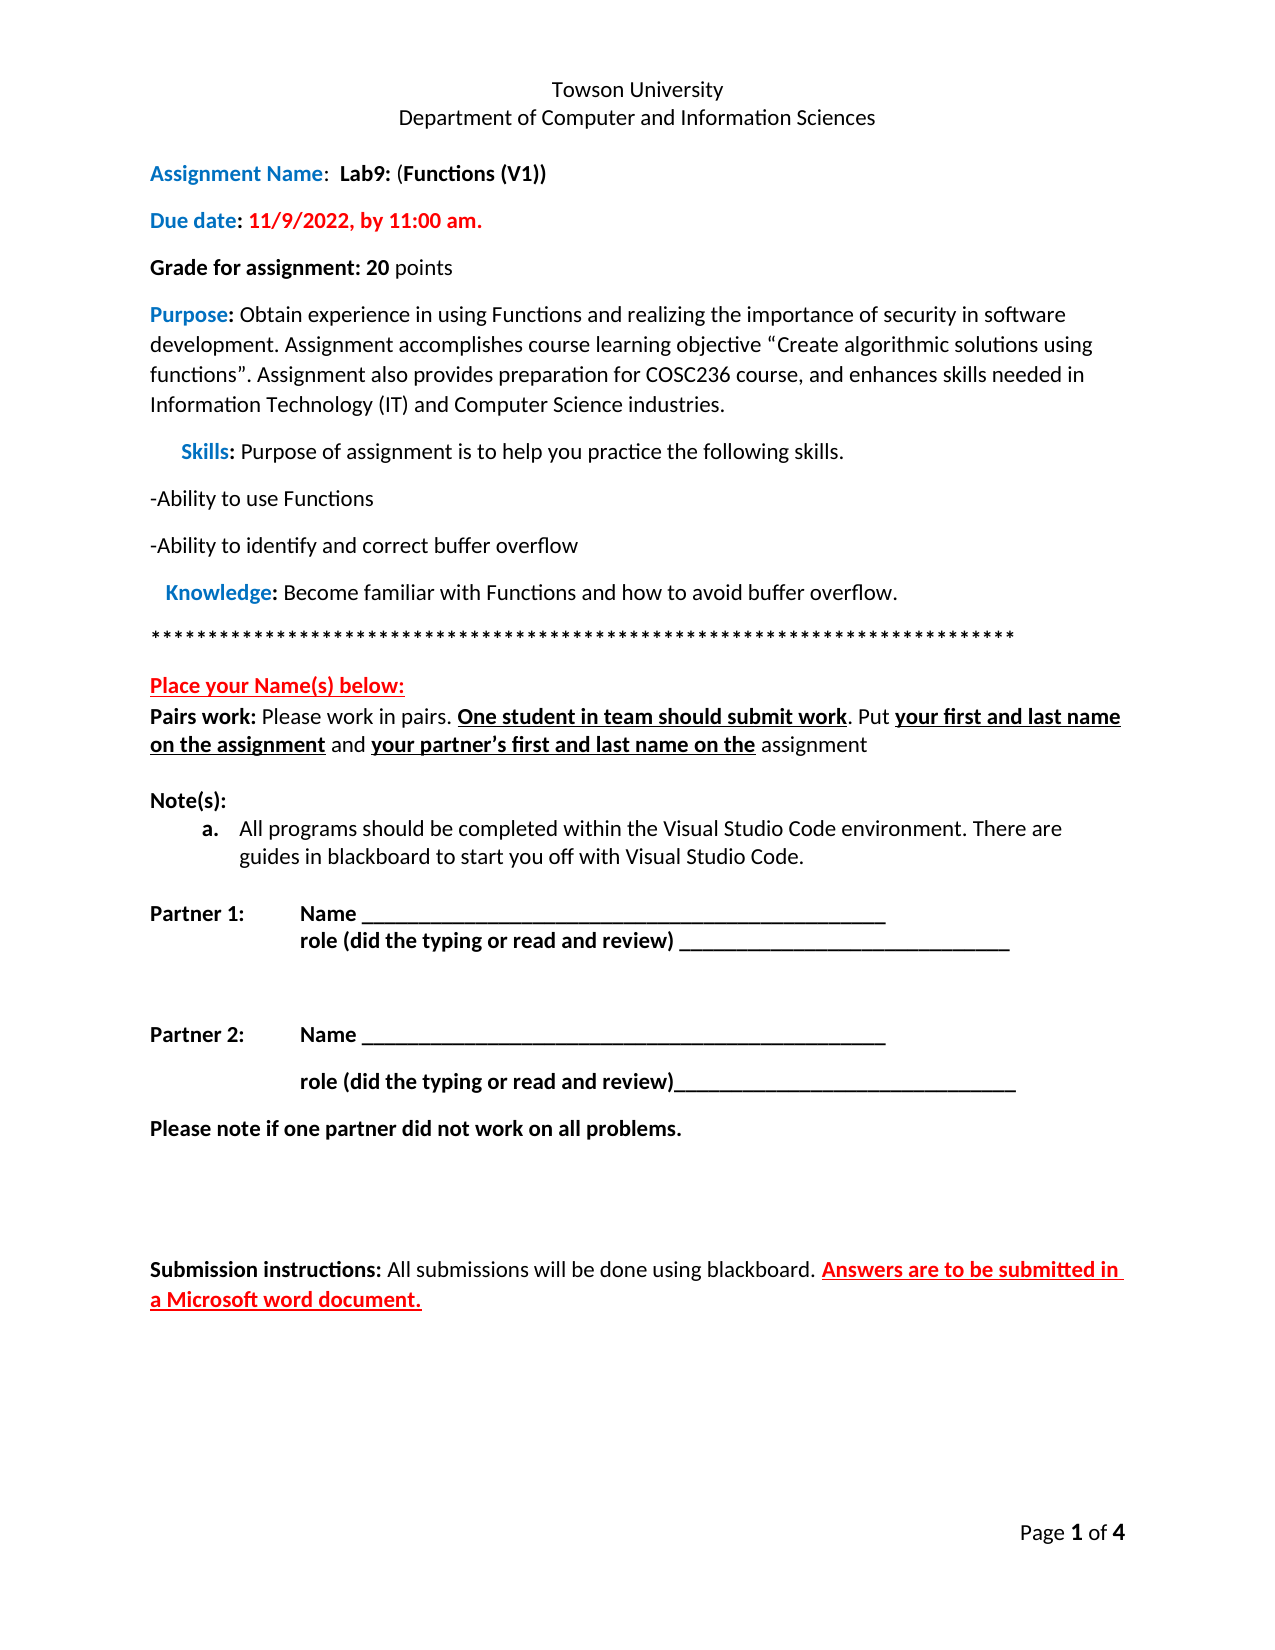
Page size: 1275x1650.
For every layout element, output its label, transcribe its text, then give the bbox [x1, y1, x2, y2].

text Knowledge: Become familiar with Functions and how to avoid buffer overflow. [150, 578, 1125, 606]
list All programs should be completed within the Visual Studio Code environment. There are guides in blackboard to start you off with Visual Studio Code. [202, 814, 1125, 870]
text Pairs work: Please work in pairs. One student in team should submit work. Put your first and last name on the assignment and your partner’s first and last name on the assignment [867, 702, 1125, 758]
text role (did the typing or read and review)______________________________ [225, 1067, 1125, 1095]
text -Ability to identify and correct buffer overflow [150, 531, 1125, 559]
text **************************************************************************** [150, 625, 1125, 653]
text Skills: Purpose of assignment is to help you practice the following skills. [150, 437, 1125, 465]
text Purpose: Obtain experience in using Functions and realizing the importance of security in software development. Assignment accomplishes course learning objective “Create algorithmic solutions using functions”. Assignment also provides preparation for COSC236 course, and enhances skills needed in Information Technology (IT) and Computer Science industries. [150, 300, 1125, 418]
text role (did the typing or read and review) _____________________________ [225, 927, 1125, 955]
text -Ability to use Functions [150, 484, 1125, 512]
text Partner 1: Name ______________________________________________ [150, 899, 1125, 927]
text Grade for assignment: 20 points [150, 253, 1125, 281]
text Please note if one partner did not work on all problems. [150, 1114, 1125, 1142]
text Partner 2: Name ______________________________________________ [150, 1020, 1125, 1048]
text Place your Name(s) below: [150, 672, 1125, 699]
text Submission instructions: All submissions will be done using blackboard. Answers are to be submitted in a Microsoft word document. [150, 1255, 1125, 1313]
text Assignment Name: Lab9: (Functions (V1)) [150, 159, 1125, 187]
text Note(s): [150, 786, 1125, 814]
text Due date: 11/9/2022, by 11:00 am. [150, 206, 1125, 234]
